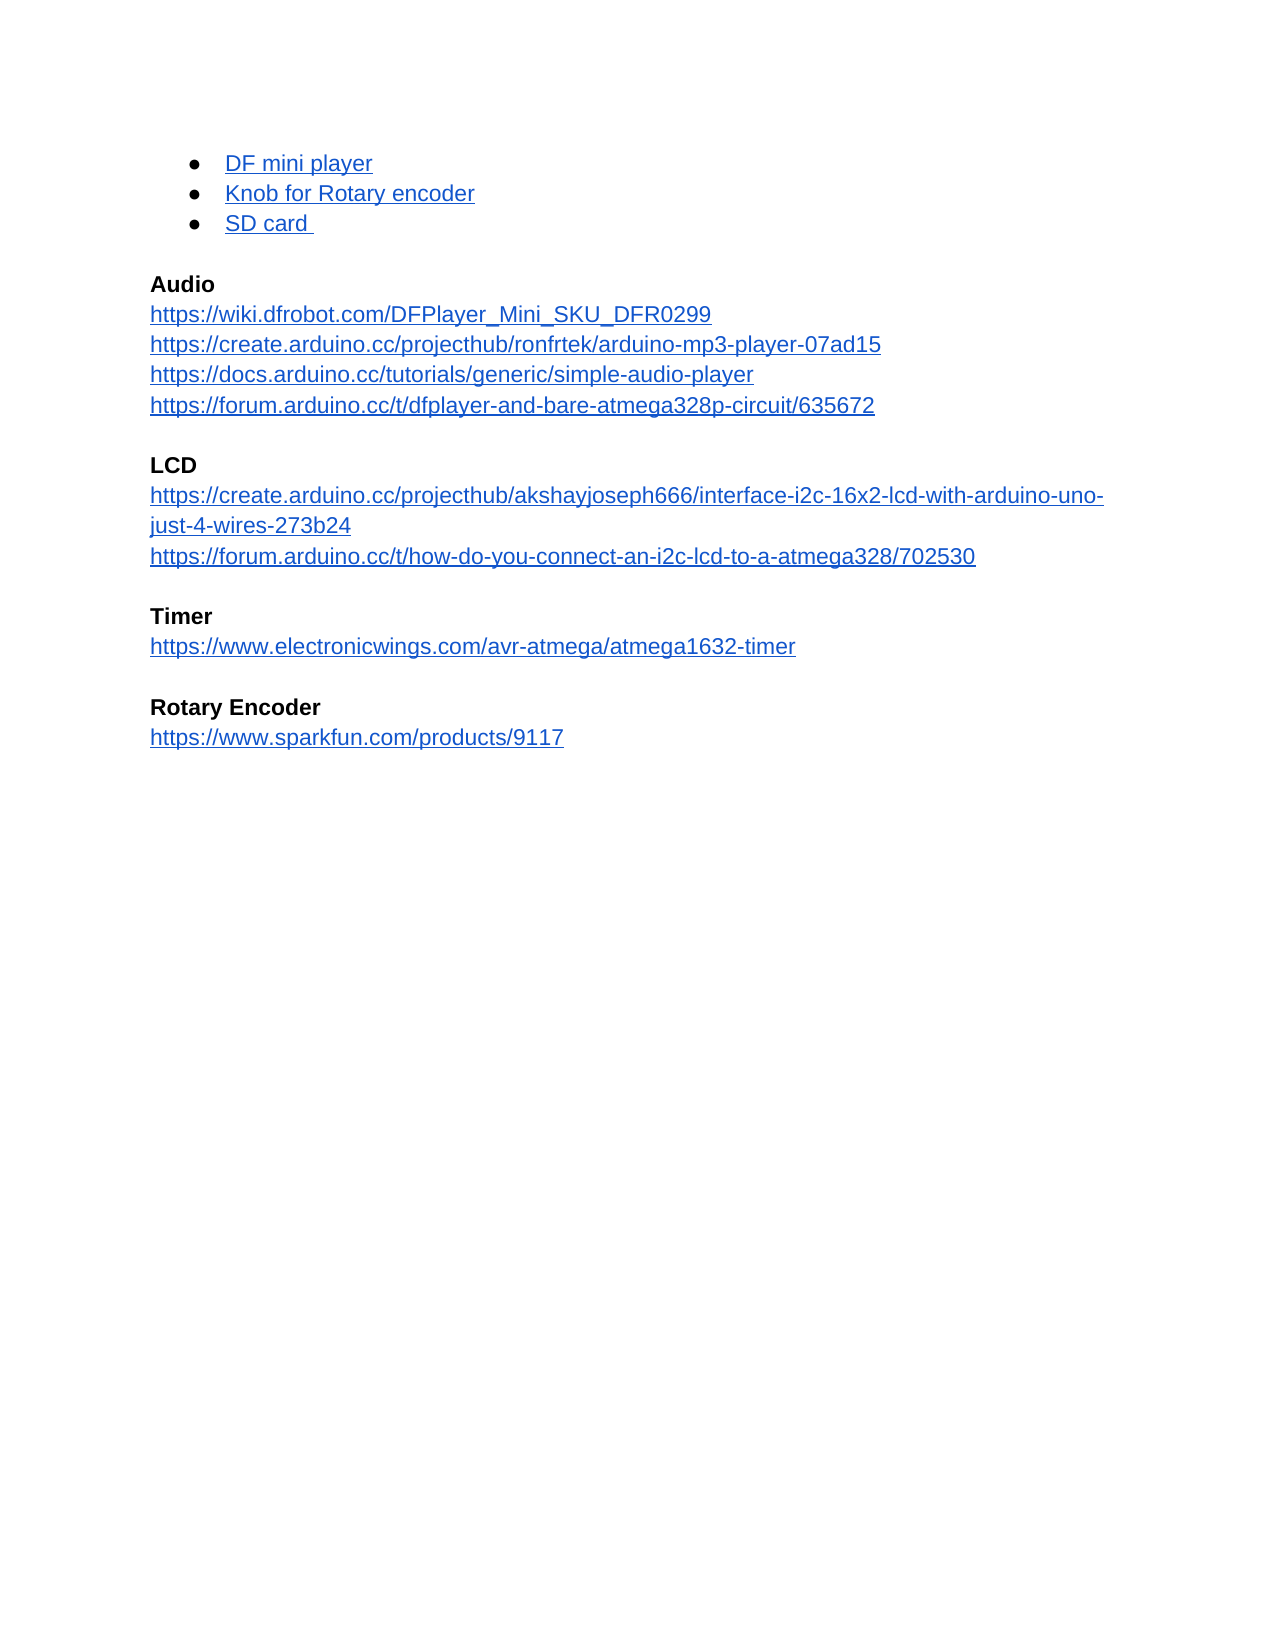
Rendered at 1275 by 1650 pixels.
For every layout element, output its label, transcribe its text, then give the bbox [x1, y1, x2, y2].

text https://forum.arduino.cc/t/dfplayer-and-bare-atmega328p-circuit/635672 [150, 392, 1125, 418]
list SD card [187, 210, 1125, 237]
text Audio [150, 271, 1125, 297]
text Rotary Encoder [150, 694, 1125, 720]
text https://www.electronicwings.com/avr-atmega/atmega1632-timer [150, 633, 1125, 660]
text https://create.arduino.cc/projecthub/akshayjoseph666/interface-i2c-16x2-lcd-with-arduino-uno-just-4-wires-273b24 [150, 482, 1125, 539]
list DF mini player [187, 150, 1125, 176]
text https://www.sparkfun.com/products/9117 [150, 724, 1125, 750]
text Timer [150, 603, 1125, 629]
text LCD [150, 452, 1125, 478]
text https://forum.arduino.cc/t/how-do-you-connect-an-i2c-lcd-to-a-atmega328/702530 [150, 543, 1125, 569]
list Knob for Rotary encoder [187, 180, 1125, 207]
text https://wiki.dfrobot.com/DFPlayer_Mini_SKU_DFR0299 [150, 301, 1125, 327]
text https://docs.arduino.cc/tutorials/generic/simple-audio-player [150, 361, 1125, 388]
text https://create.arduino.cc/projecthub/ronfrtek/arduino-mp3-player-07ad15 [150, 331, 1125, 358]
